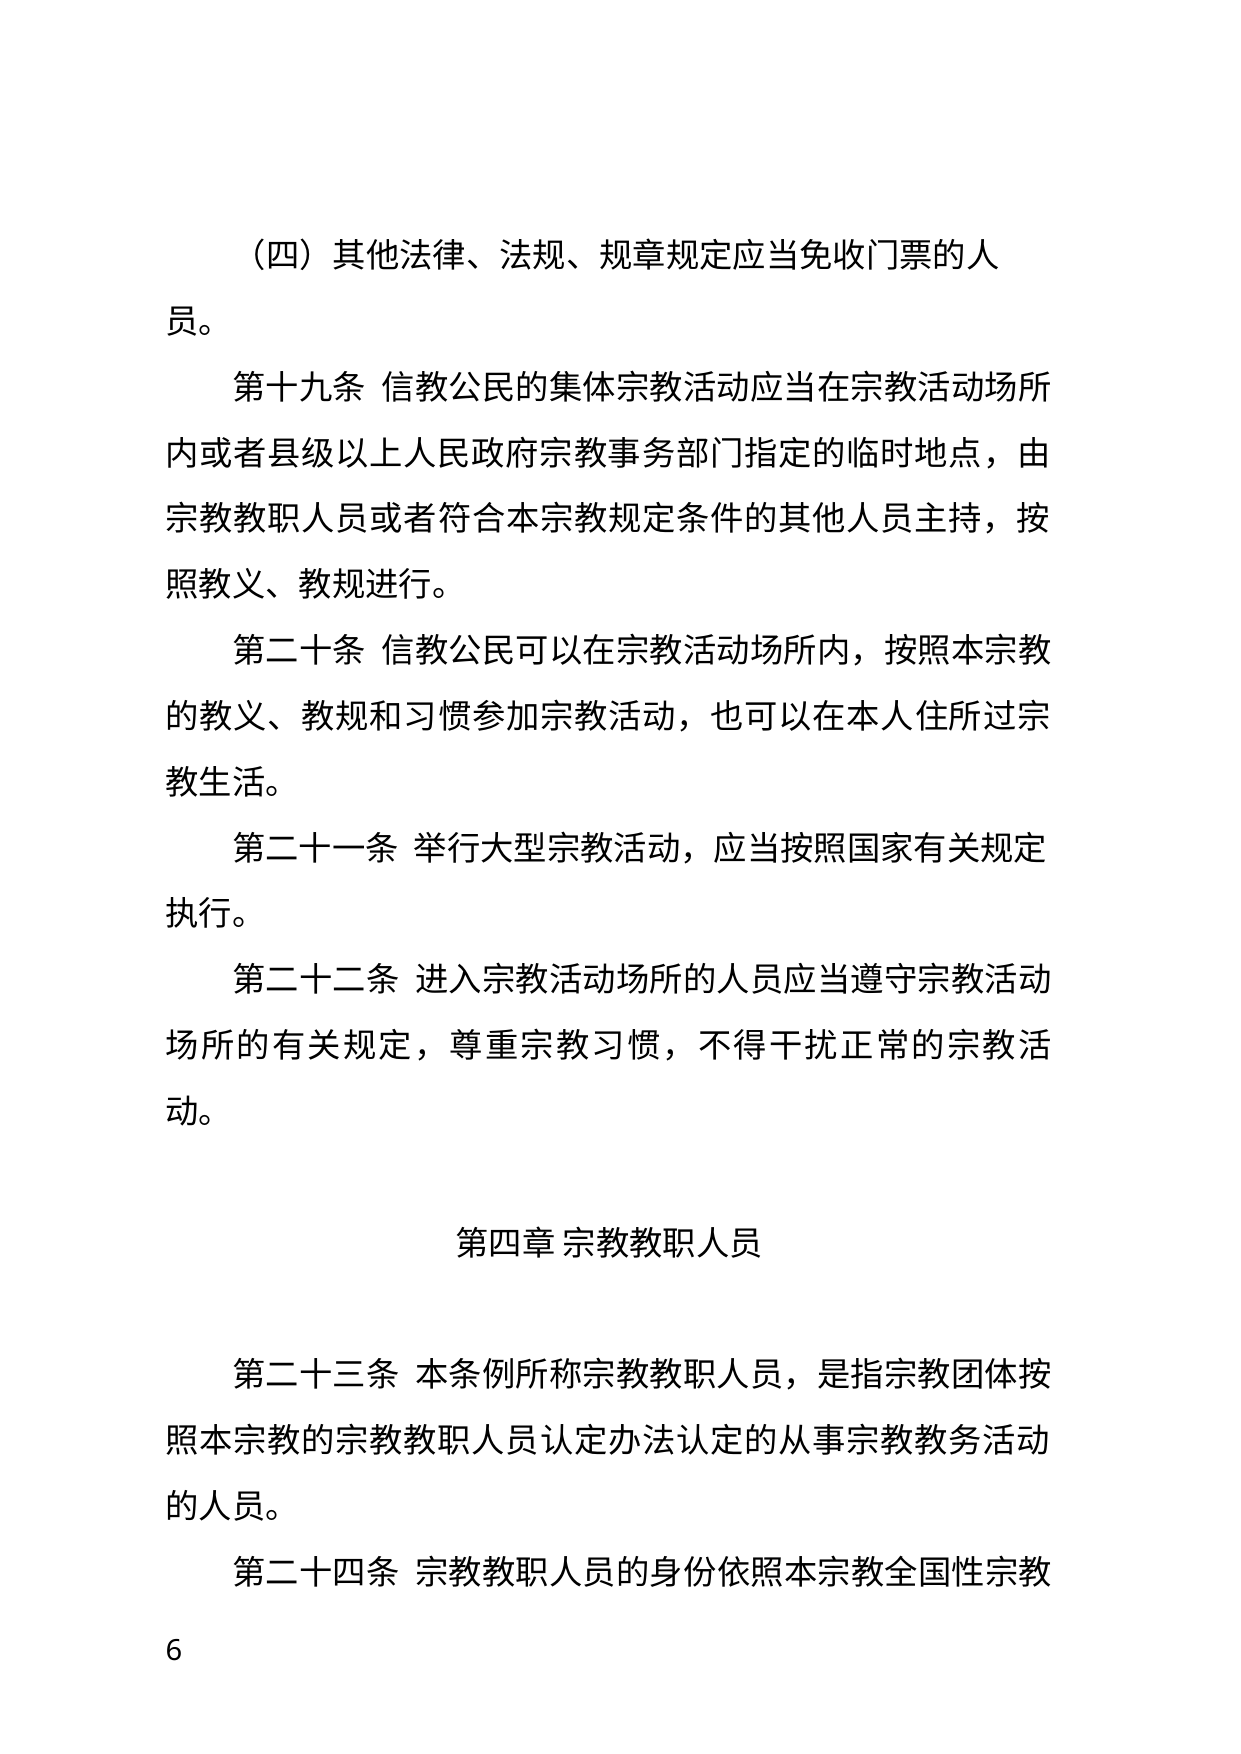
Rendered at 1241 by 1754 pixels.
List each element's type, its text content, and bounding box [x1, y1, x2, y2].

text 第二十二条 进入宗教活动场所的人员应当遵守宗教活动场所的有关规定，尊重宗教习惯，不得干扰正常的宗教活动。 [165, 944, 1052, 1142]
text 第十九条 信教公民的集体宗教活动应当在宗教活动场所内或者县级以上人民政府宗教事务部门指定的临时地点，由宗教教职人员或者符合本宗教规定条件的其他人员主持，按照教义、教规进行。 [165, 352, 1052, 615]
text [165, 1537, 1052, 1602]
text （四）其他法律、法规、规章规定应当免收门票的人员。 [165, 220, 1052, 352]
text 第二十条 信教公民可以在宗教活动场所内，按照本宗教的教义、教规和习惯参加宗教活动，也可以在本人住所过宗教生活。 [165, 615, 1052, 812]
text 第二十三条 本条例所称宗教教职人员，是指宗教团体按照本宗教的宗教教职人员认定办法认定的从事宗教教务活动的人员。 [165, 1339, 1052, 1537]
text 第二十一条 举行大型宗教活动，应当按照国家有关规定执行。 [165, 812, 1052, 944]
text 第四章 宗教教职人员 [165, 1207, 1052, 1273]
